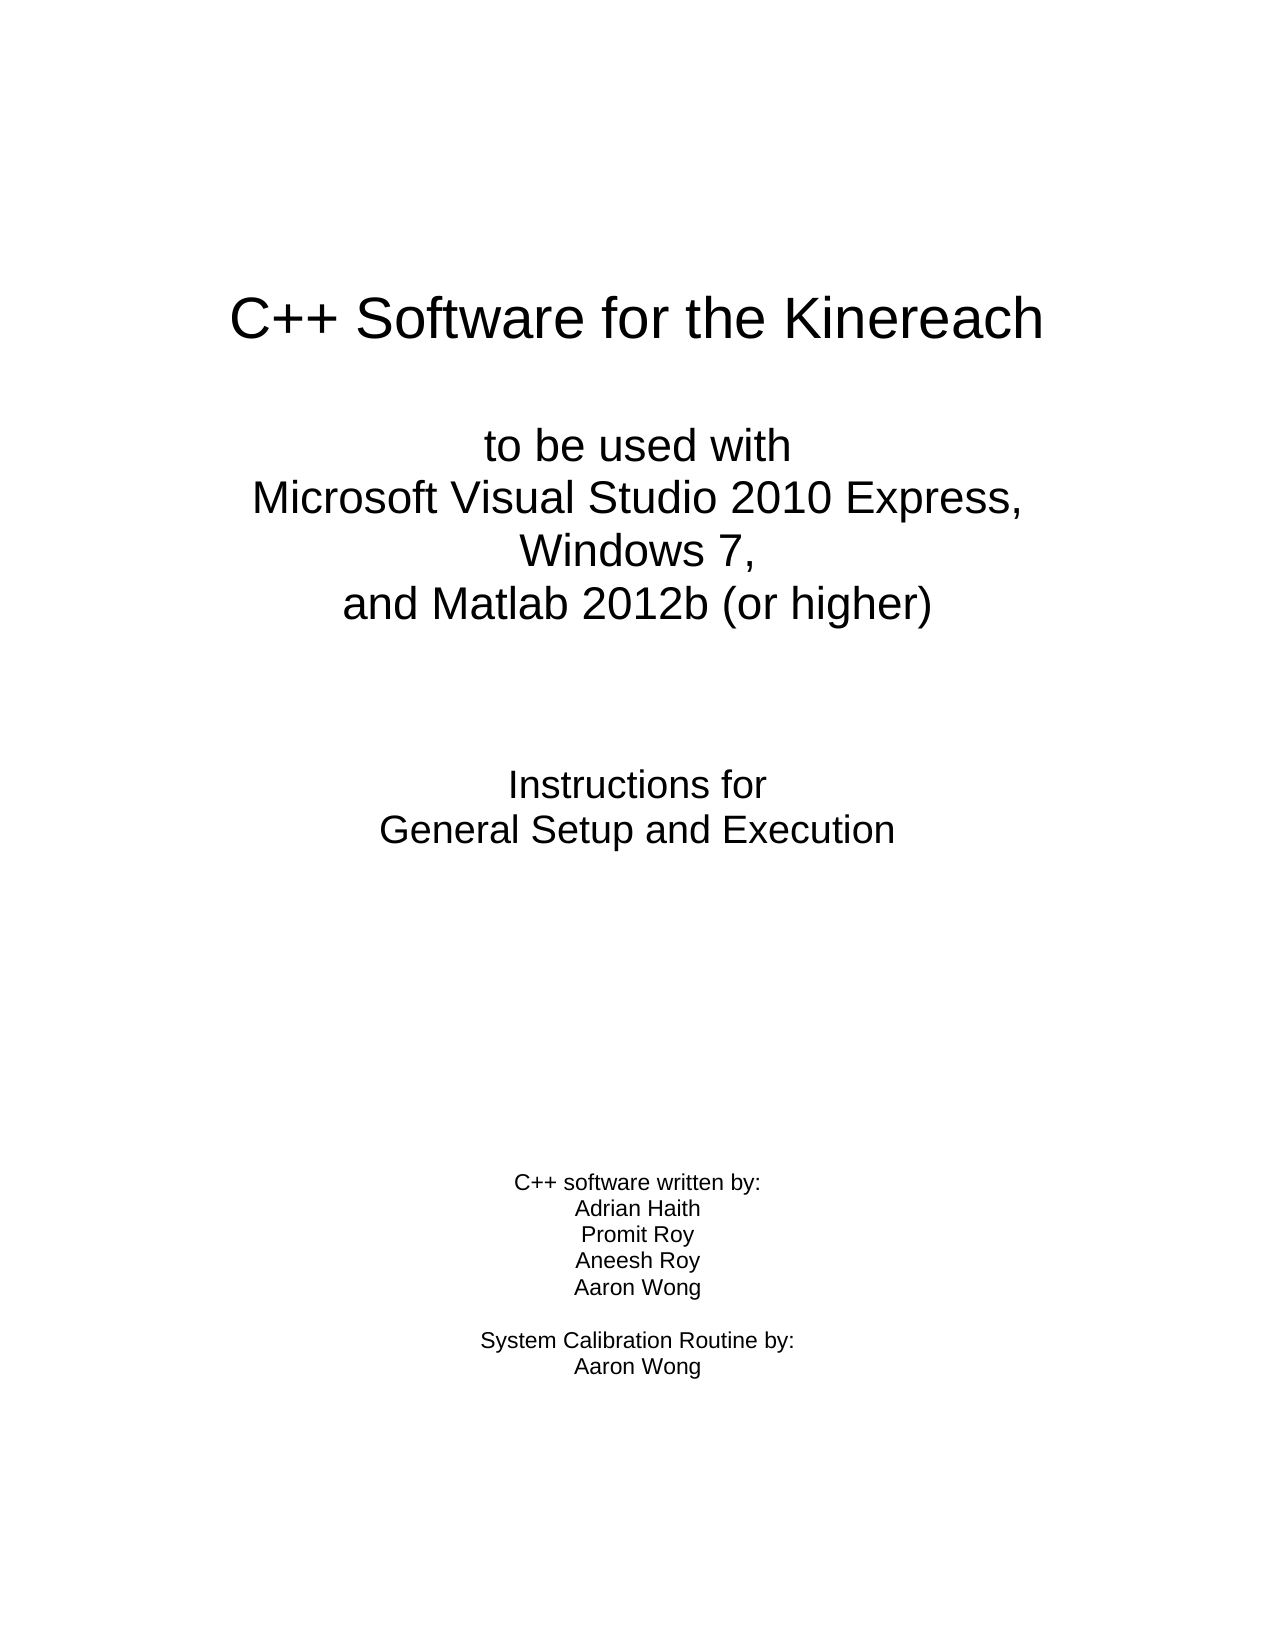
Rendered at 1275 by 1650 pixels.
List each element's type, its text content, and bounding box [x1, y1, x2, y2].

text to be used with [150, 418, 1125, 471]
text and Matlab 2012b (or higher) [150, 576, 1125, 629]
text Windows 7, [150, 524, 1125, 576]
text System Calibration Routine by: [150, 1327, 1125, 1353]
text General Setup and Execution [150, 807, 1125, 852]
text Aaron Wong [150, 1274, 1125, 1300]
text C++ Software for the Kinereach [150, 284, 1125, 351]
text Promit Roy [150, 1221, 1125, 1247]
text Aaron Wong [150, 1353, 1125, 1379]
text Aneesh Roy [150, 1247, 1125, 1274]
text Adrian Haith [150, 1195, 1125, 1221]
text Microsoft Visual Studio 2010 Express, [150, 471, 1125, 524]
text Instructions for [150, 761, 1125, 807]
text C++ software written by: [150, 1168, 1125, 1195]
